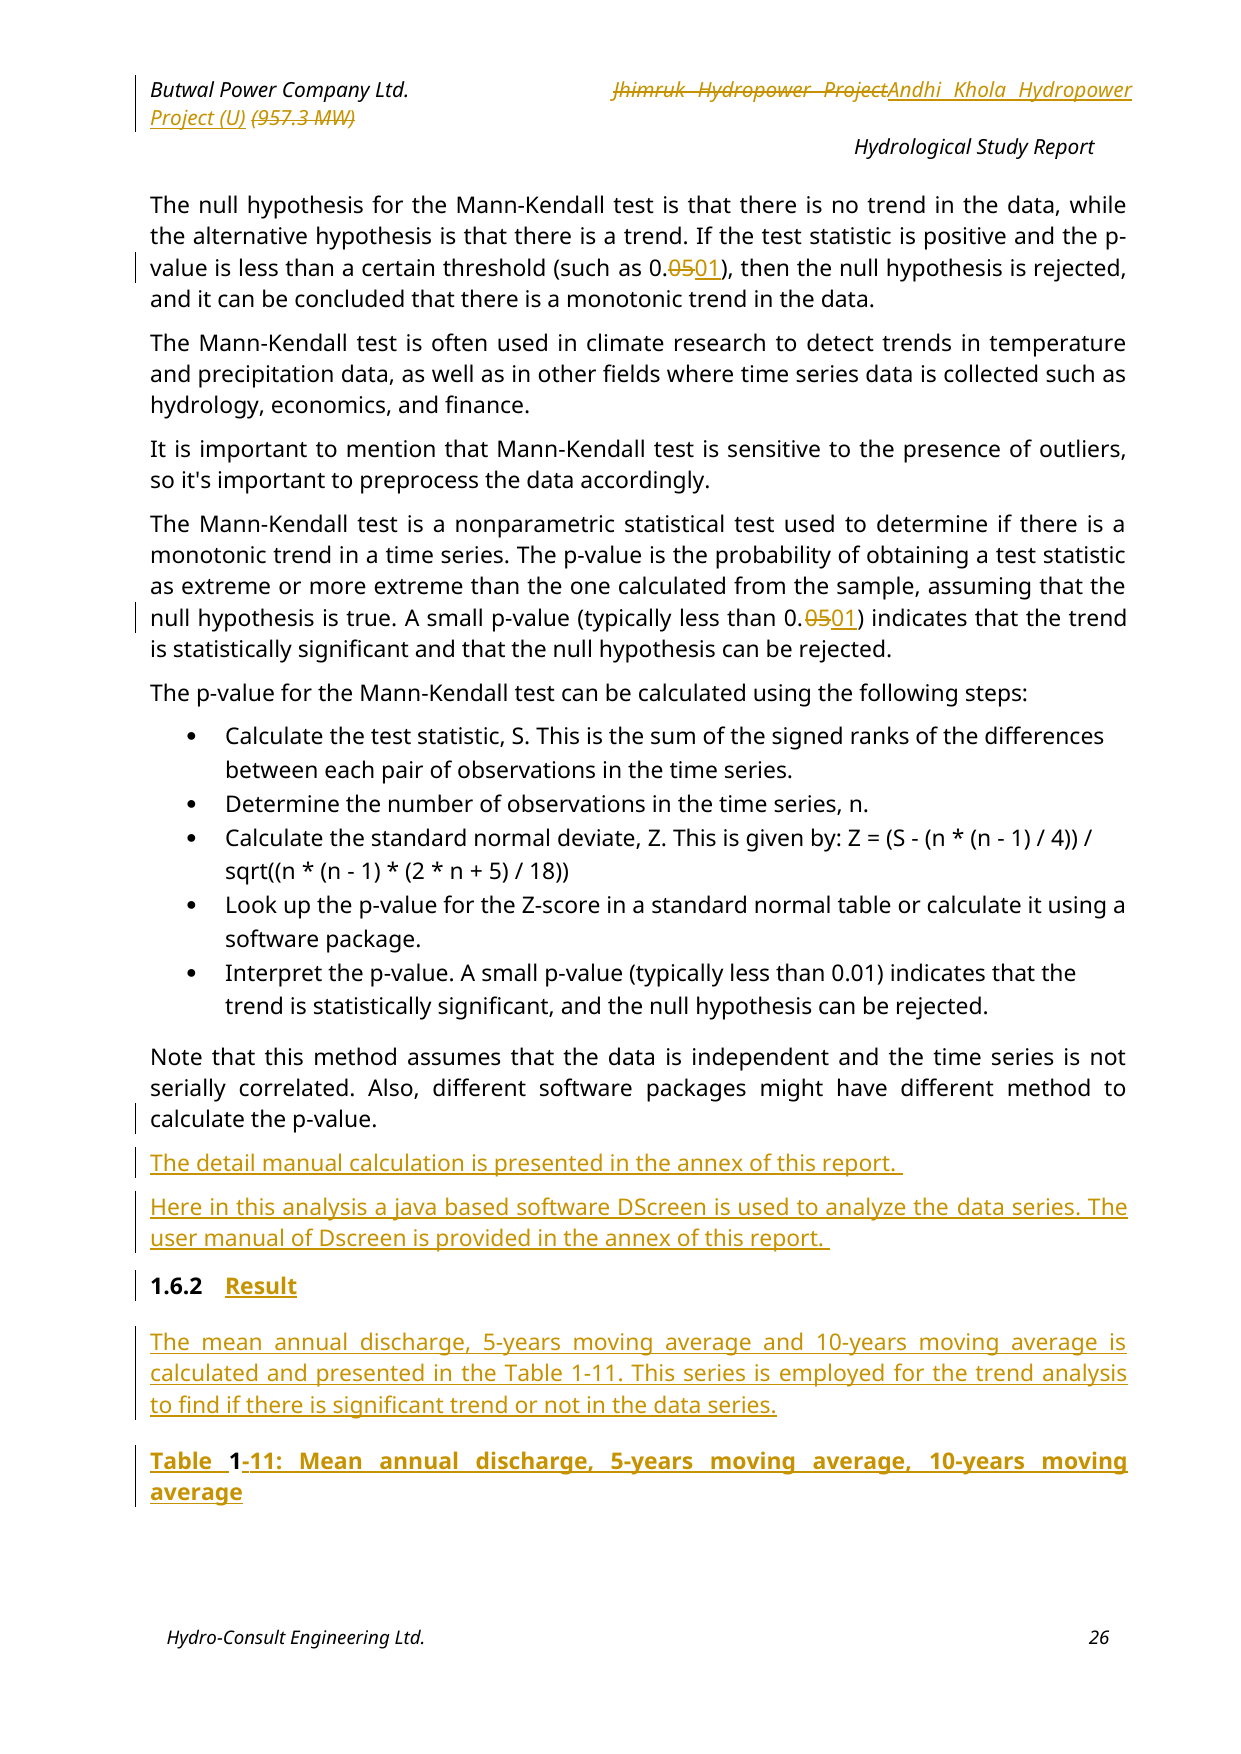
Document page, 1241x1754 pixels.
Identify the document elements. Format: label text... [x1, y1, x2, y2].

text Note that this method assumes that the data is independent and the time series is not serially correlated. Also, different software packages might have different method to calculate the p-value. [150, 1041, 1128, 1134]
text 16 [150, 1445, 1128, 1507]
list Calculate the standard normal deviate, Z. This is given by: Z = (S - (n * (n - 1) / 4)) / sqrt((n * (n - 1) * (2 * n + 5) / 18)) [187, 822, 1128, 887]
list Look up the p-value for the Z-score in a standard normal table or calculate it using a software package. [187, 889, 1128, 954]
text It is important to mention that Mann-Kendall test is sensitive to the presence of outliers, so it's important to preprocess the data accordingly. [150, 433, 1128, 495]
text 16 [150, 1385, 1128, 1420]
text The null hypothesis for the Mann-Kendall test is that there is no trend in the data, while the alternative hypothesis is that there is a trend. If the test statistic is positive and the p-value is less than a certain threshold (such as 0.), then the null hypothesis is rejected, and it can be concluded that there is a monotonic trend in the data. [150, 189, 1128, 314]
text The Mann-Kendall test is often used in climate research to detect trends in temperature and precipitation data, as well as in other fields where time series data is collected such as hydrology, economics, and finance. [150, 327, 1128, 420]
list Interpret the p-value. A small p-value (typically less than 0.01) indicates that the trend is statistically significant, and the null hypothesis can be rejected. [187, 957, 1128, 1022]
text 16 [150, 1326, 1128, 1384]
text The Mann-Kendall test is a nonparametric statistical test used to determine if there is a monotonic trend in a time series. The p-value is the probability of obtaining a test statistic as extreme or more extreme than the one calculated from the sample, assuming that the null hypothesis is true. A small p-value (typically less than 0.) indicates that the trend is statistically significant and that the null hypothesis can be rejected. [150, 508, 1128, 664]
list Calculate the test statistic, S. This is the sum of the signed ranks of the differences between each pair of observations in the time series. [187, 720, 1128, 785]
list Determine the number of observations in the time series, n. [187, 788, 1128, 819]
text The p-value for the Mann-Kendall test can be calculated using the following steps: [150, 677, 1128, 708]
